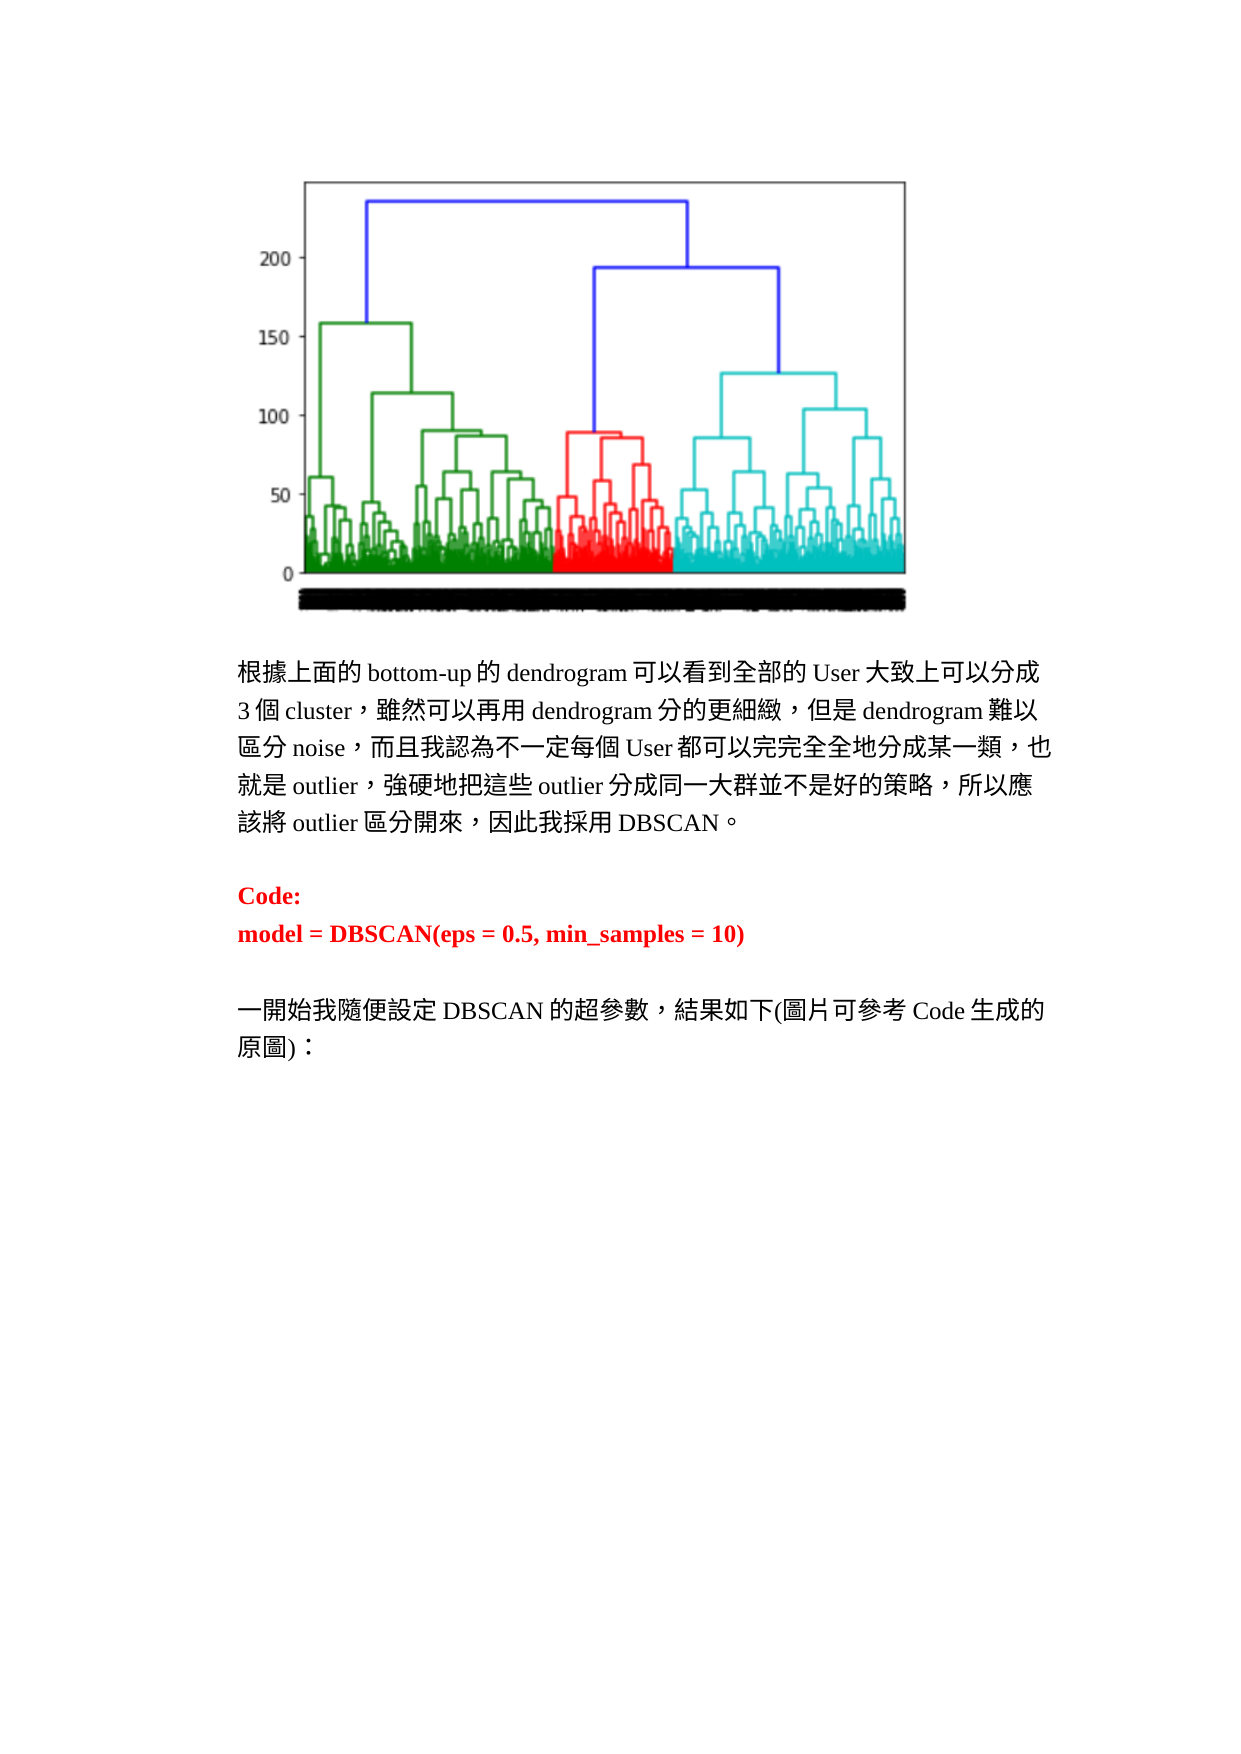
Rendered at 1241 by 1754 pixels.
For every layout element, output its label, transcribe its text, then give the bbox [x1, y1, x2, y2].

list model = DBSCAN(eps = 0.5, min_samples = 10) [237, 914, 1053, 952]
list 根據上面的bottom-up的dendrogram可以看到全部的User大致上可以分成3個cluster，雖然可以再用dendrogram分的更細緻，但是dendrogram難以區分noise，而且我認為不一定每個User都可以完完全全地分成某一類，也就是outlier，強硬地把這些outlier分成同一大群並不是好的策略，所以應該將outlier區分開來，因此我採用DBSCAN。 [237, 652, 1053, 839]
list Code: [237, 877, 1053, 914]
list 一開始我隨便設定DBSCAN的超參數，結果如下(圖片可參考Code生成的原圖)： [237, 989, 1053, 1064]
picture [237, 164, 919, 616]
